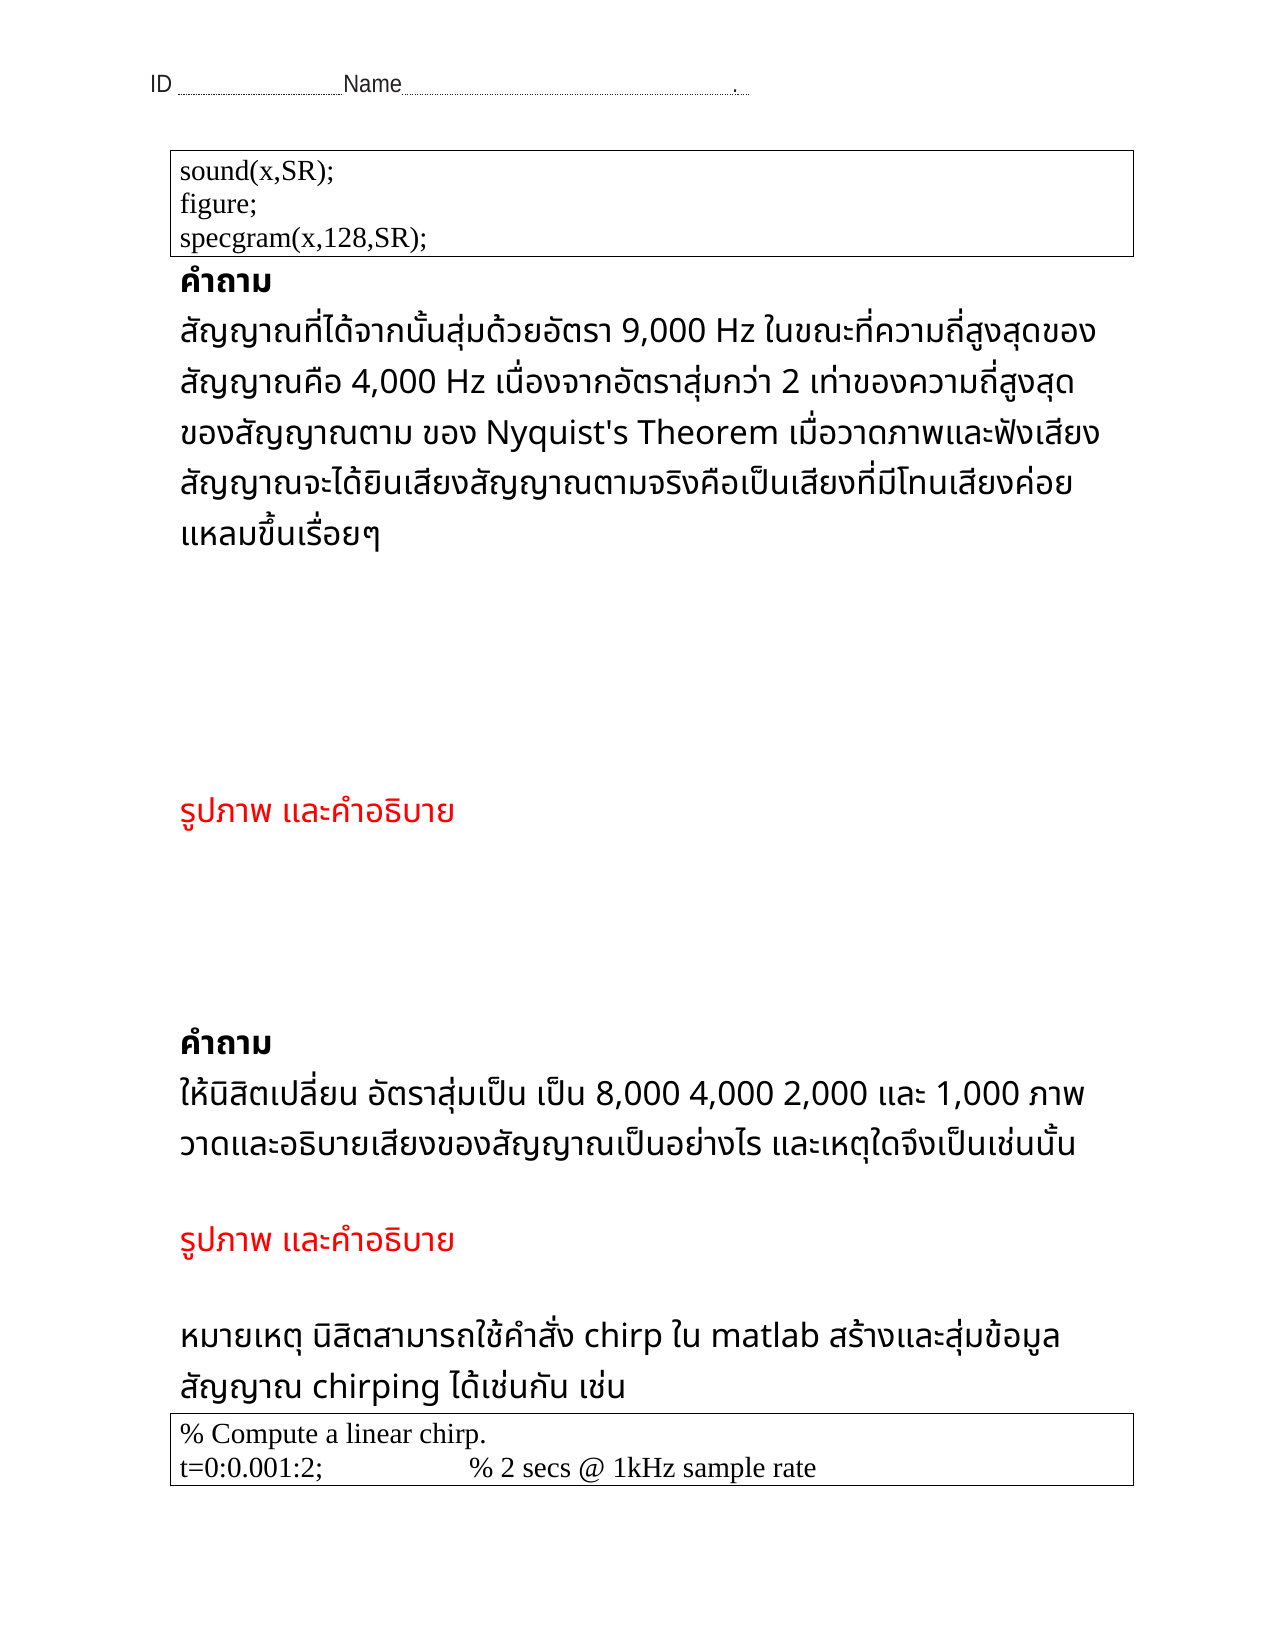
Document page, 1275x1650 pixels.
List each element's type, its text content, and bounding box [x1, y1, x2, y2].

list หมายเหตุ นิสิตสามารถใช้คำสั่ง chirp ใน matlab สร้างและสุ่มข้อมูลสัญญาณ chirping ได้เช่นกัน เช่น [179, 1312, 1125, 1413]
list % Compute a linear chirp. [171, 1414, 1133, 1447]
list คำถาม [179, 257, 1125, 307]
list ให้นิสิตเปลี่ยน อัตราสุ่มเป็น เป็น 8,000 4,000 2,000 และ 1,000 ภาพวาดและอธิบายเสียงของสัญญาณเป็นอย่างไร และเหตุใดจึงเป็นเช่นนั้น [179, 1069, 1125, 1171]
list คำถาม [179, 1019, 1125, 1069]
list specgram(x,128,SR); [171, 217, 1133, 256]
list t=0:0.001:2; % 2 secs @ 1kHz sample rate [171, 1447, 1133, 1485]
list figure; [171, 183, 1133, 217]
list รูปภาพ และคำอธิบาย [179, 787, 1125, 837]
list รูปภาพ และคำอธิบาย [179, 1216, 1125, 1266]
list sound(x,SR); [171, 151, 1133, 183]
list สัญญาณที่ได้จากนั้นสุ่มด้วยอัตรา 9,000 Hz ในขณะที่ความถี่สูงสุดของสัญญาณคือ 4,000 Hz เนื่องจากอัตราสุ่มกว่า 2 เท่าของความถี่สูงสุดของสัญญาณตาม ของ Nyquist's Theorem เมื่อวาดภาพและฟังเสียงสัญญาณจะได้ยินเสียงสัญญาณตามจริงคือเป็นเสียงที่มีโทนเสียงค่อยแหลมขึ้นเรื่อยๆ [179, 307, 1125, 560]
